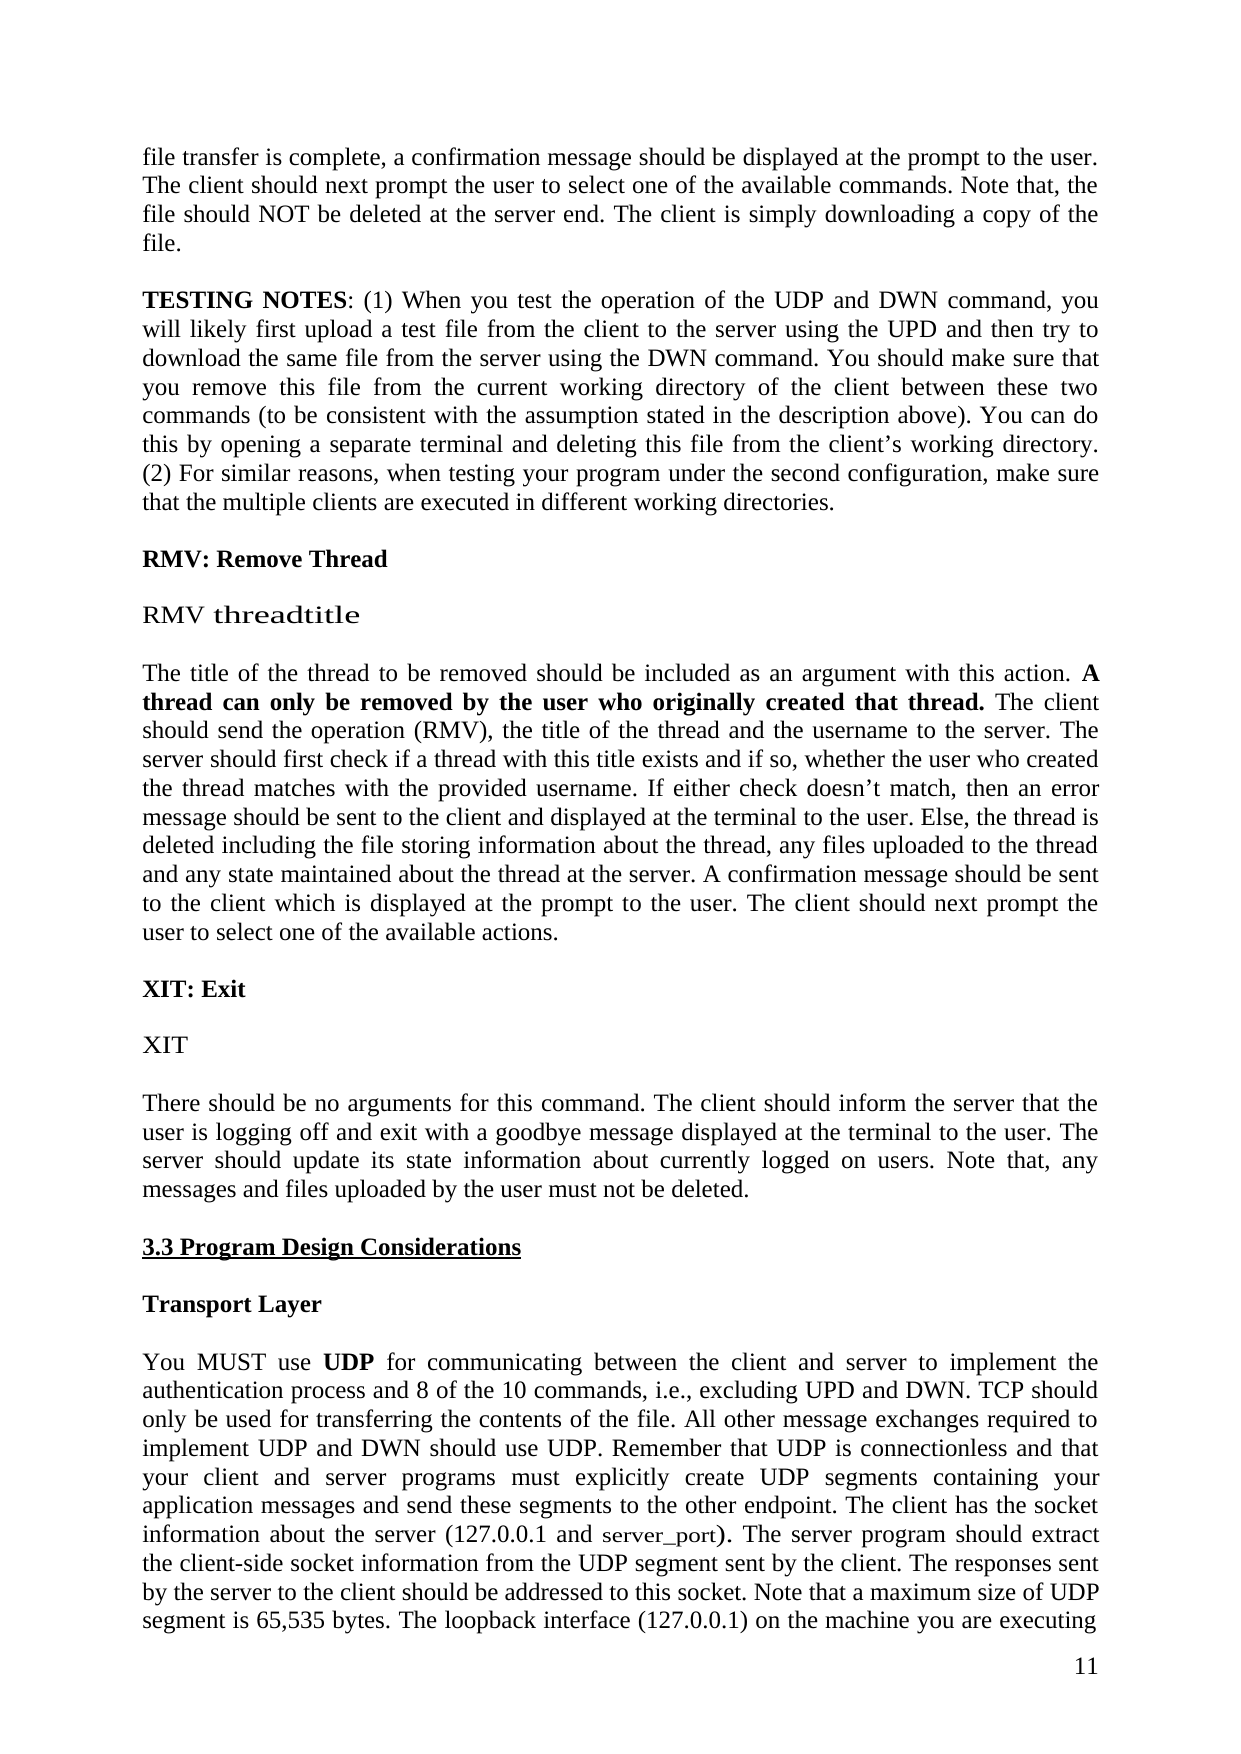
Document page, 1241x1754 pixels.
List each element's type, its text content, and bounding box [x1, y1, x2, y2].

subtitle Transport Layer [142, 1289, 1163, 1318]
subtitle RMV: Remove Thread [142, 544, 1163, 573]
text You MUST use UDP for communicating between the client and server to implement the authentication process and 8 of the 10 commands, i.e., excluding UPD and DWN. TCP should only be used for transferring the contents of the file. All other message exchanges required to implement UDP and DWN should use UDP. Remember that UDP is connectionless and that your client and server programs must explicitly create UDP segments containing your application messages and send these segments to the other endpoint. The client has the socket information about the server (127.0.0.1 and server_port). The server program should extract the client-side socket information from the UDP segment sent by the client. The responses sent by the server to the client should be addressed to this socket. Note that a maximum size of UDP segment is 65,535 bytes. The loopback interface (127.0.0.1) on the machine you are executing [142, 1347, 1099, 1634]
text There should be no arguments for this command. The client should inform the server that the user is logging off and exit with a goodbye message displayed at the terminal to the user. The server should update its state information about currently logged on users. Note that, any messages and files uploaded by the user must not be deleted. [142, 1088, 1099, 1203]
text The title of the thread to be removed should be included as an argument with this action. A thread can only be removed by the user who originally created that thread. The client should send the operation (RMV), the title of the thread and the username to the server. The server should first check if a thread with this title exists and if so, whether the user who created the thread matches with the provided username. If either check doesn’t match, then an error message should be sent to the client and displayed at the terminal to the user. Else, the thread is deleted including the file storing information about the thread, any files uploaded to the thread and any state maintained about the thread at the server. A confirmation message should be sent to the client which is displayed at the prompt to the user. The client should next prompt the user to select one of the available actions. [142, 658, 1099, 946]
text TESTING NOTES: (1) When you test the operation of the UDP and DWN command, you will likely first upload a test file from the client to the server using the UPD and then try to download the same file from the server using the DWN command. You should make sure that you remove this file from the current working directory of the client between these two commands (to be consistent with the assumption stated in the description above). You can do this by opening a separate terminal and deleting this file from the client’s working directory. (2) For similar reasons, when testing your program under the second configuration, make sure that the multiple clients are executed in different working directories. [142, 285, 1099, 515]
subtitle XIT: Exit [142, 974, 1163, 1003]
text file transfer is complete, a confirmation message should be displayed at the prompt to the user. The client should next prompt the user to select one of the available commands. Note that, the file should NOT be deleted at the server end. The client is simply downloading a copy of the file. [142, 142, 1099, 257]
text RMV threadtitle [142, 600, 1163, 629]
text XIT [142, 1030, 1163, 1059]
text 3.3 Program Design Considerations [142, 1232, 1163, 1260]
